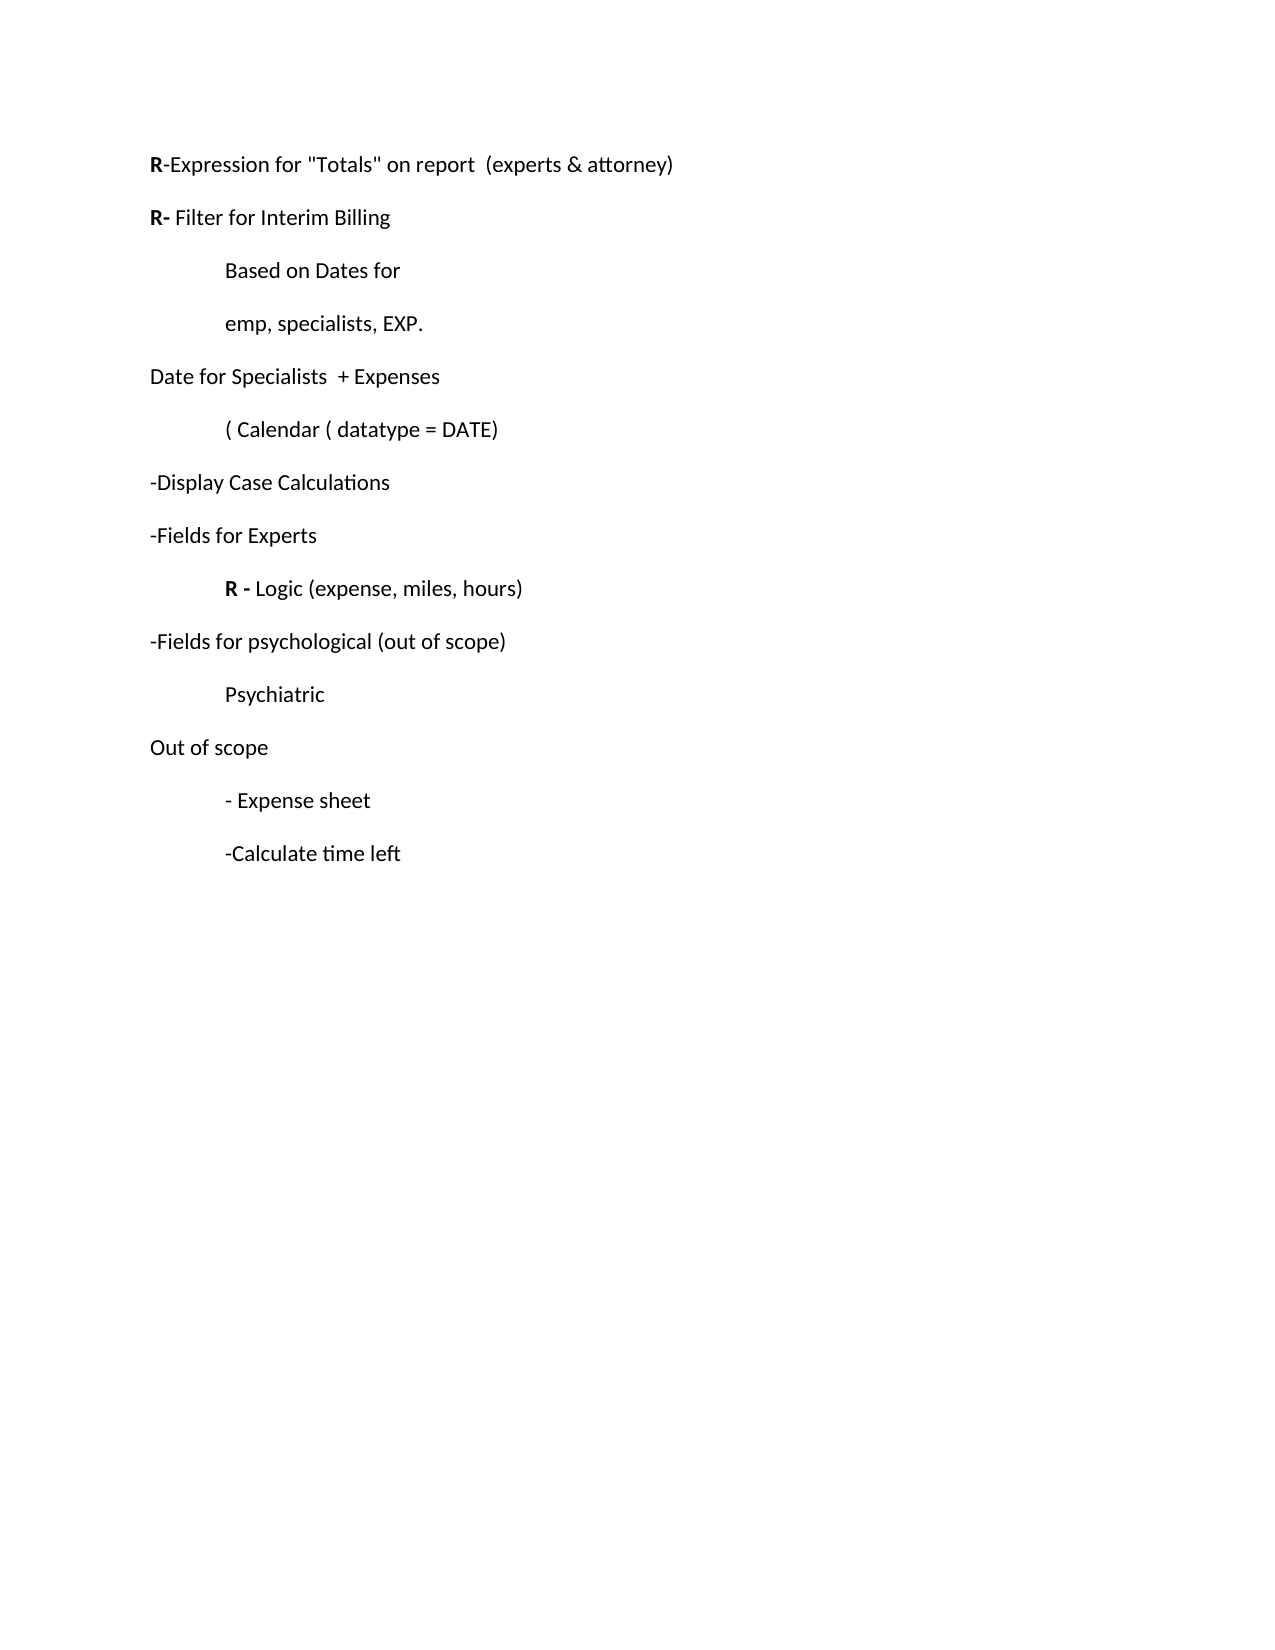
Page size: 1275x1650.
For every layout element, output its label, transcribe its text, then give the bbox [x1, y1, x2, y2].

text Date for Specialists + Expenses [150, 362, 1125, 390]
text Out of scope [150, 733, 1125, 761]
text - Expense sheet [150, 786, 1125, 814]
text -Calculate time left [150, 839, 1125, 867]
text emp, specialists, EXP. [150, 309, 1125, 337]
text Based on Dates for [150, 256, 1125, 284]
text -Fields for Experts [150, 521, 1125, 549]
text R - Logic (expense, miles, hours) [150, 574, 1125, 602]
text -Fields for psychological (out of scope) [150, 627, 1125, 655]
text Psychiatric [150, 680, 1125, 708]
text R-Expression for "Totals" on report (experts & attorney) [150, 150, 1125, 178]
text -Display Case Calculations [150, 468, 1125, 496]
text R- Filter for Interim Billing [150, 203, 1125, 231]
text ( Calendar ( datatype = DATE) [150, 415, 1125, 443]
